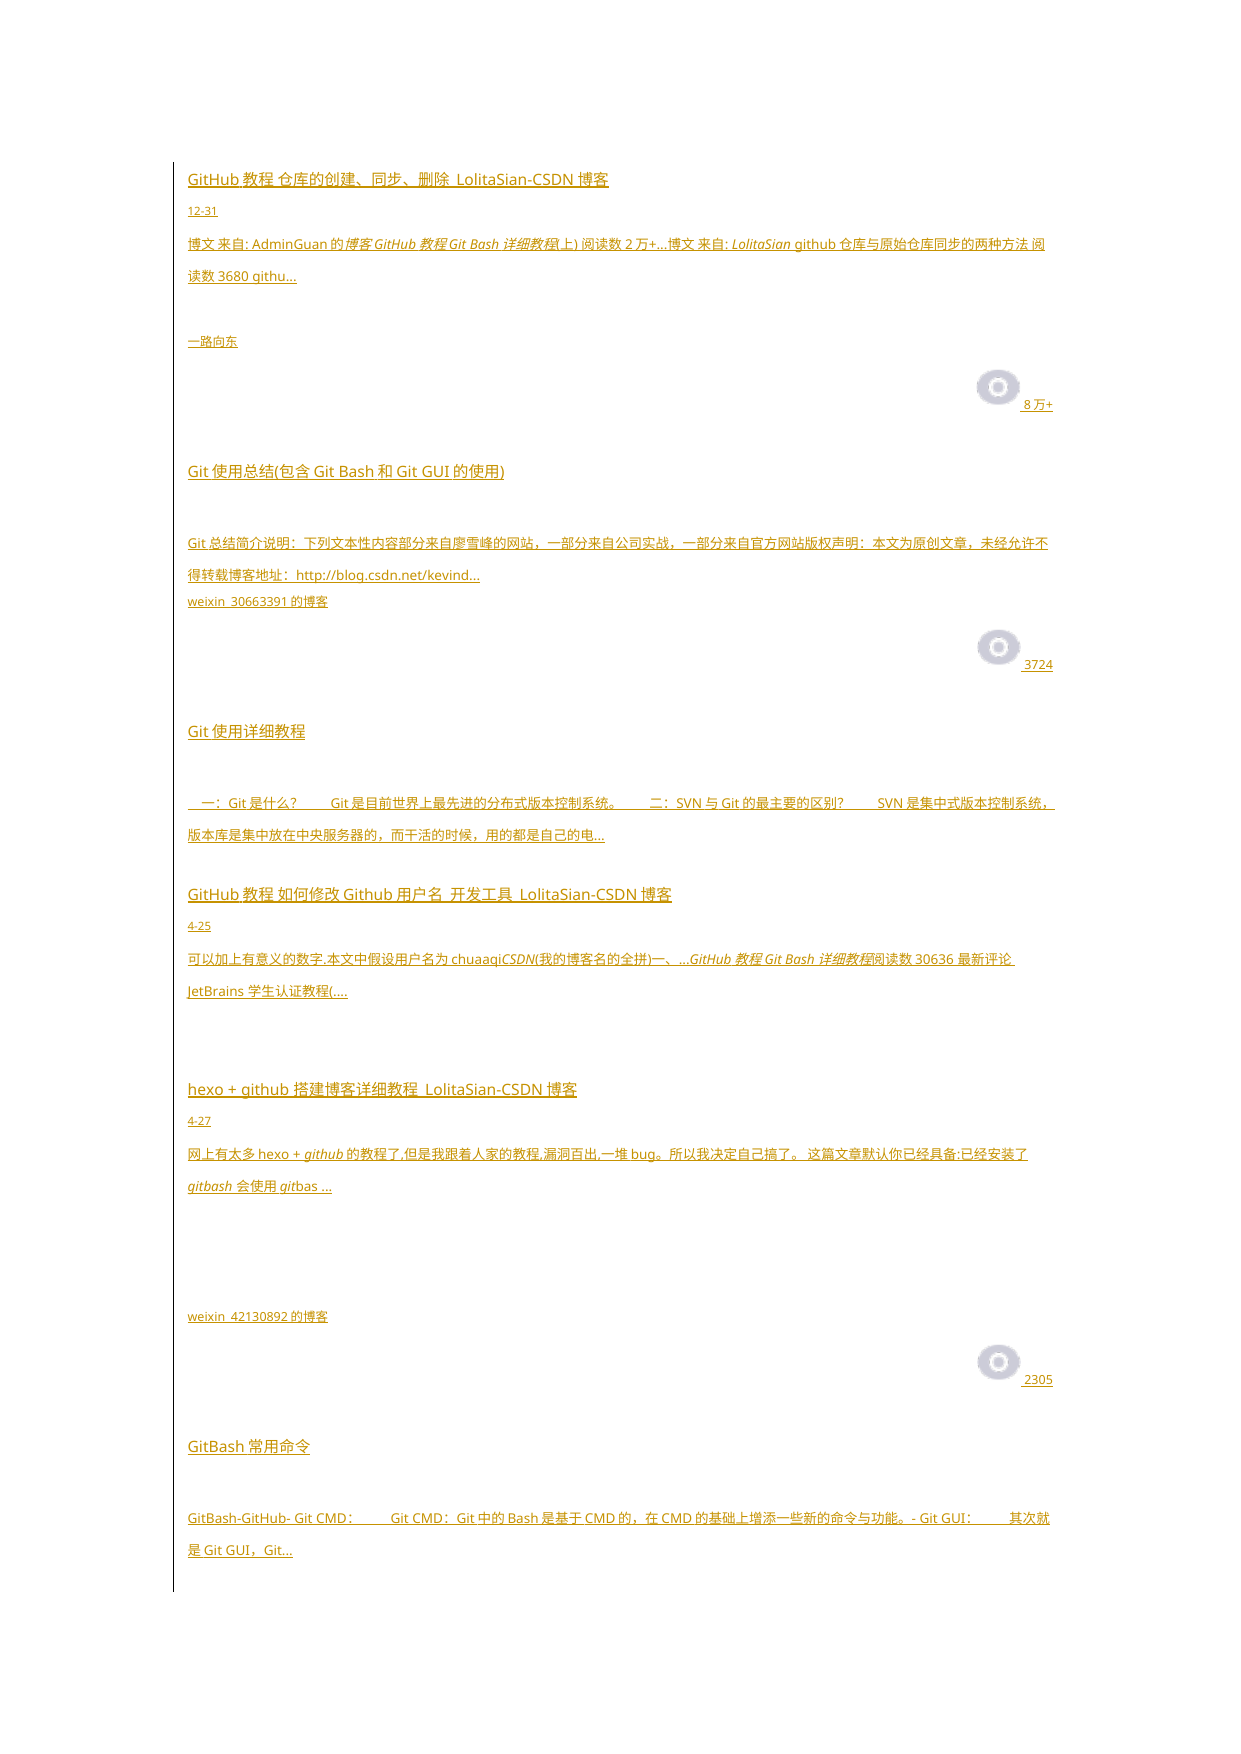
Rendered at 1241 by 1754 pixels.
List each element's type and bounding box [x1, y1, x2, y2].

picture [976, 365, 1021, 410]
picture [977, 625, 1021, 670]
picture [977, 1340, 1021, 1385]
